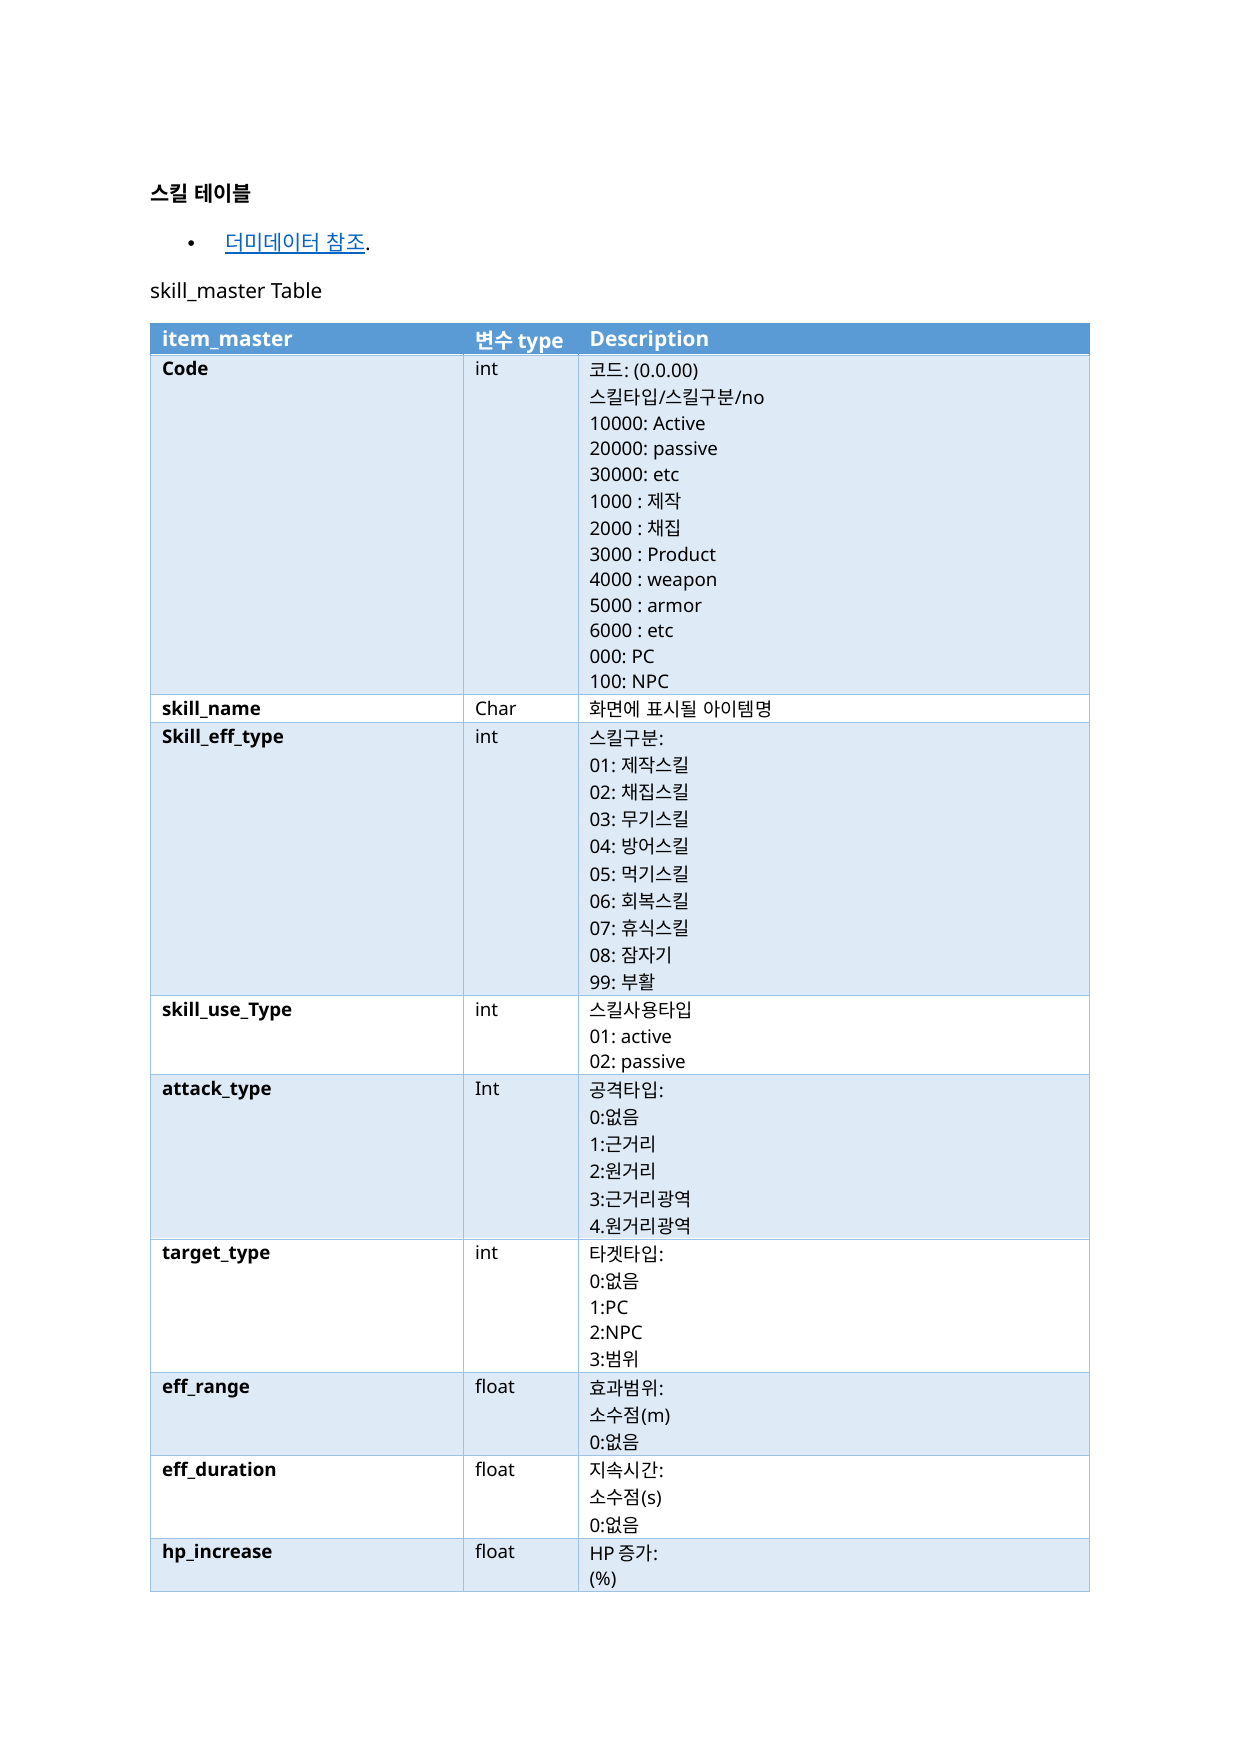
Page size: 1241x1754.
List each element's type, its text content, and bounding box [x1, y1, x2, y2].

table_cell Code [151, 356, 463, 694]
table_cell Char [464, 695, 578, 722]
table_cell eff_duration [151, 1456, 463, 1537]
text skill_master Table [150, 276, 1090, 304]
table_cell float [464, 1539, 578, 1591]
table_cell skill_name [151, 695, 463, 722]
table_cell 효과범위: 소수점(m) 0:없음 [579, 1373, 1089, 1455]
table_header 변수type [464, 324, 578, 354]
table_cell float [464, 1373, 578, 1455]
table_cell 지속시간: 소수점(s) 0:없음 [579, 1456, 1089, 1537]
list 더미데이터 참조. [187, 226, 1090, 257]
text 스킬 테이블 [150, 177, 1090, 207]
table_cell float [464, 1456, 578, 1537]
table_cell Skill_eff_type [151, 723, 463, 995]
table_cell 타겟타입: 0:없음 1:PC 2:NPC 3:범위 [579, 1240, 1089, 1372]
table_cell int [464, 1240, 578, 1372]
table_cell target_type [151, 1240, 463, 1372]
table_cell int [464, 723, 578, 995]
table_cell Int [464, 1075, 578, 1238]
table_cell hp_increase [151, 1539, 463, 1591]
table_cell 스킬사용타입 01: active 02: passive [579, 996, 1089, 1074]
table_cell attack_type [151, 1075, 463, 1238]
table_cell eff_range [151, 1373, 463, 1455]
table_cell int [464, 996, 578, 1074]
table_cell 화면에 표시될 아이템명 [579, 695, 1089, 722]
table_cell 스킬구분: 01: 제작스킬 02: 채집스킬 03: 무기스킬 04: 방어스킬 05: 먹기스킬 06: 회복스킬 07: 휴식스킬 08: 잠자기 99: 부활 [579, 723, 1089, 995]
table_cell 코드: (0.0.00) 스킬타입/스킬구분/no 10000: Active 20000: passive 30000: etc 1000 : 제작 2000 : 채집 3000 : Product 4000 : weapon 5000 : armor 6000 : etc 000: PC 100: NPC [579, 356, 1089, 694]
table_header item_master [151, 324, 463, 354]
table_header Description [579, 324, 1089, 354]
table_cell 공격타입: 0:없음 1:근거리 2:원거리 3:근거리광역 4.원거리광역 [579, 1075, 1089, 1238]
table_cell int [464, 356, 578, 694]
table_cell HP증가: (%) 0:효과없음 [579, 1539, 1089, 1591]
table_cell skill_use_Type [151, 996, 463, 1074]
